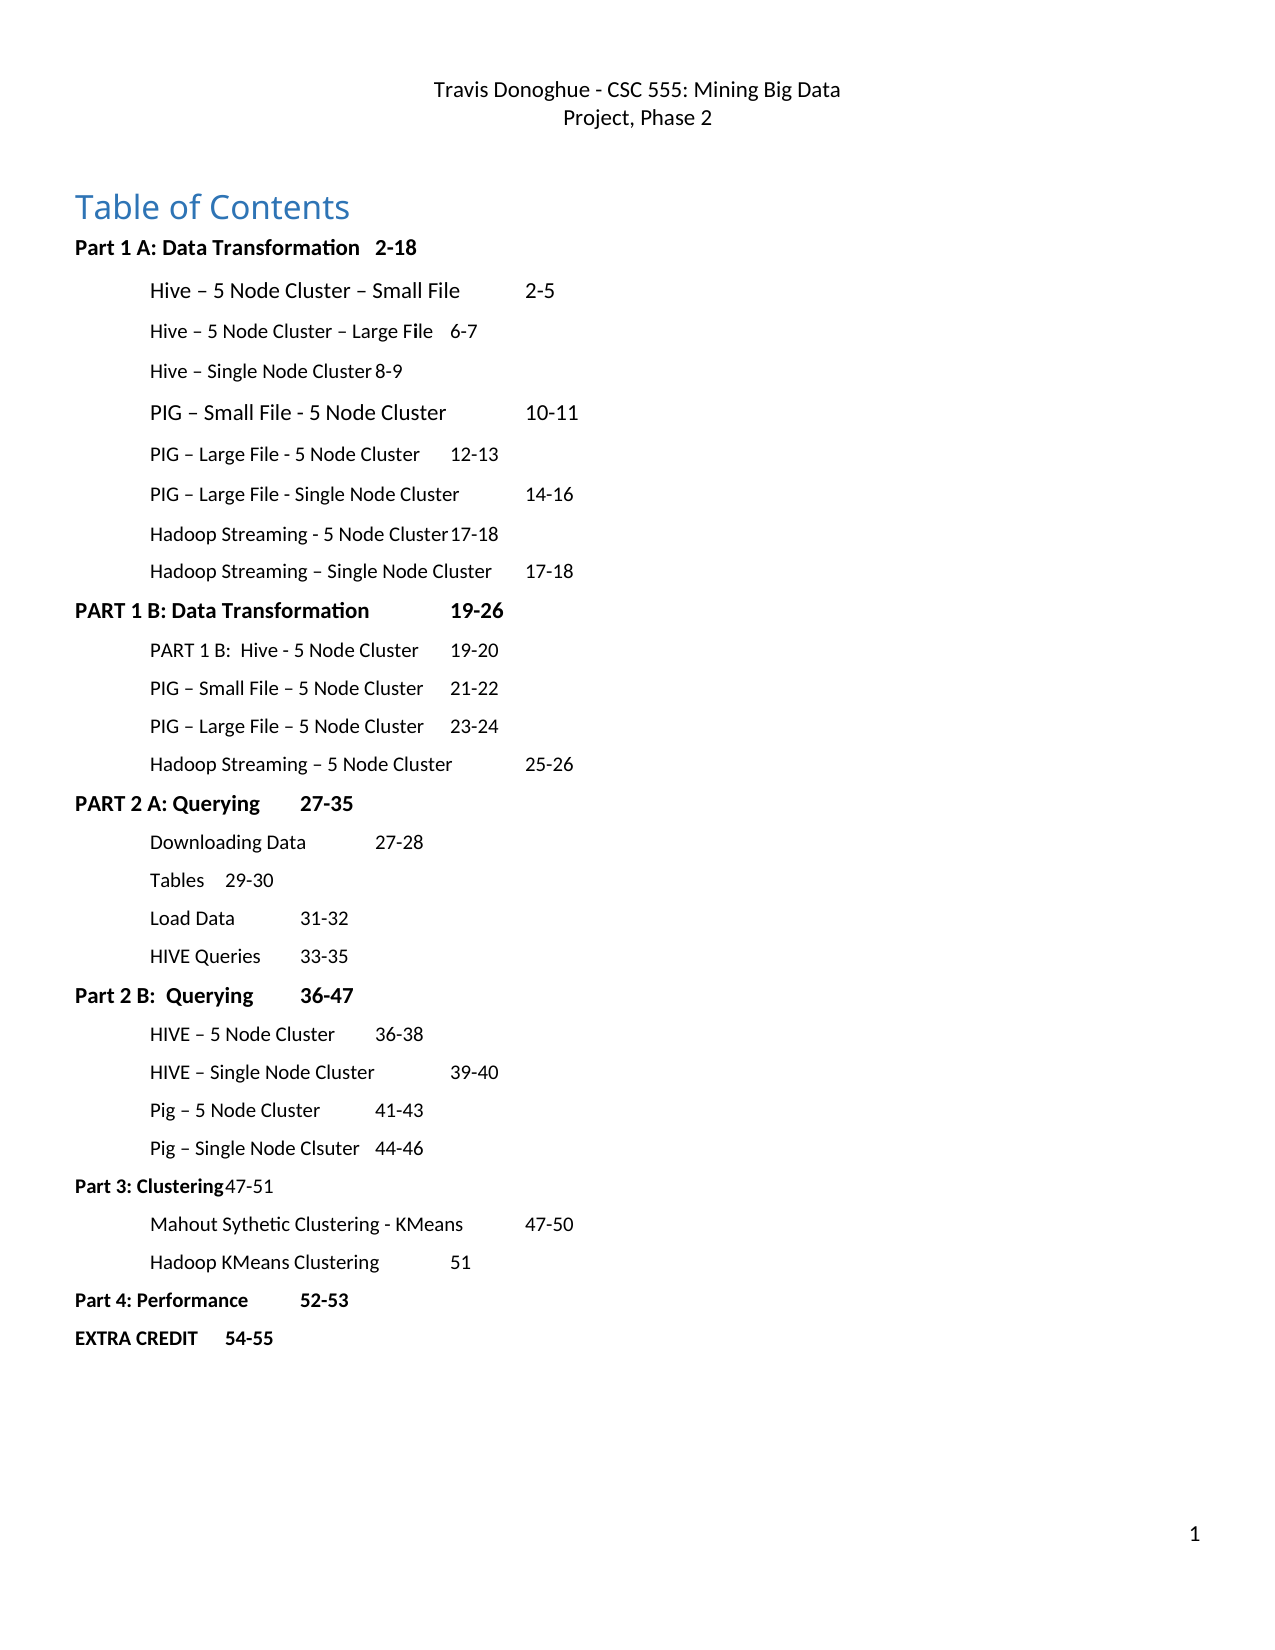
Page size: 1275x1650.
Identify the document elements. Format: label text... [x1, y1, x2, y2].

text Project, Phase 2 [75, 103, 1200, 131]
text Travis Donoghue - CSC 555: Mining Big Data [75, 75, 1200, 103]
